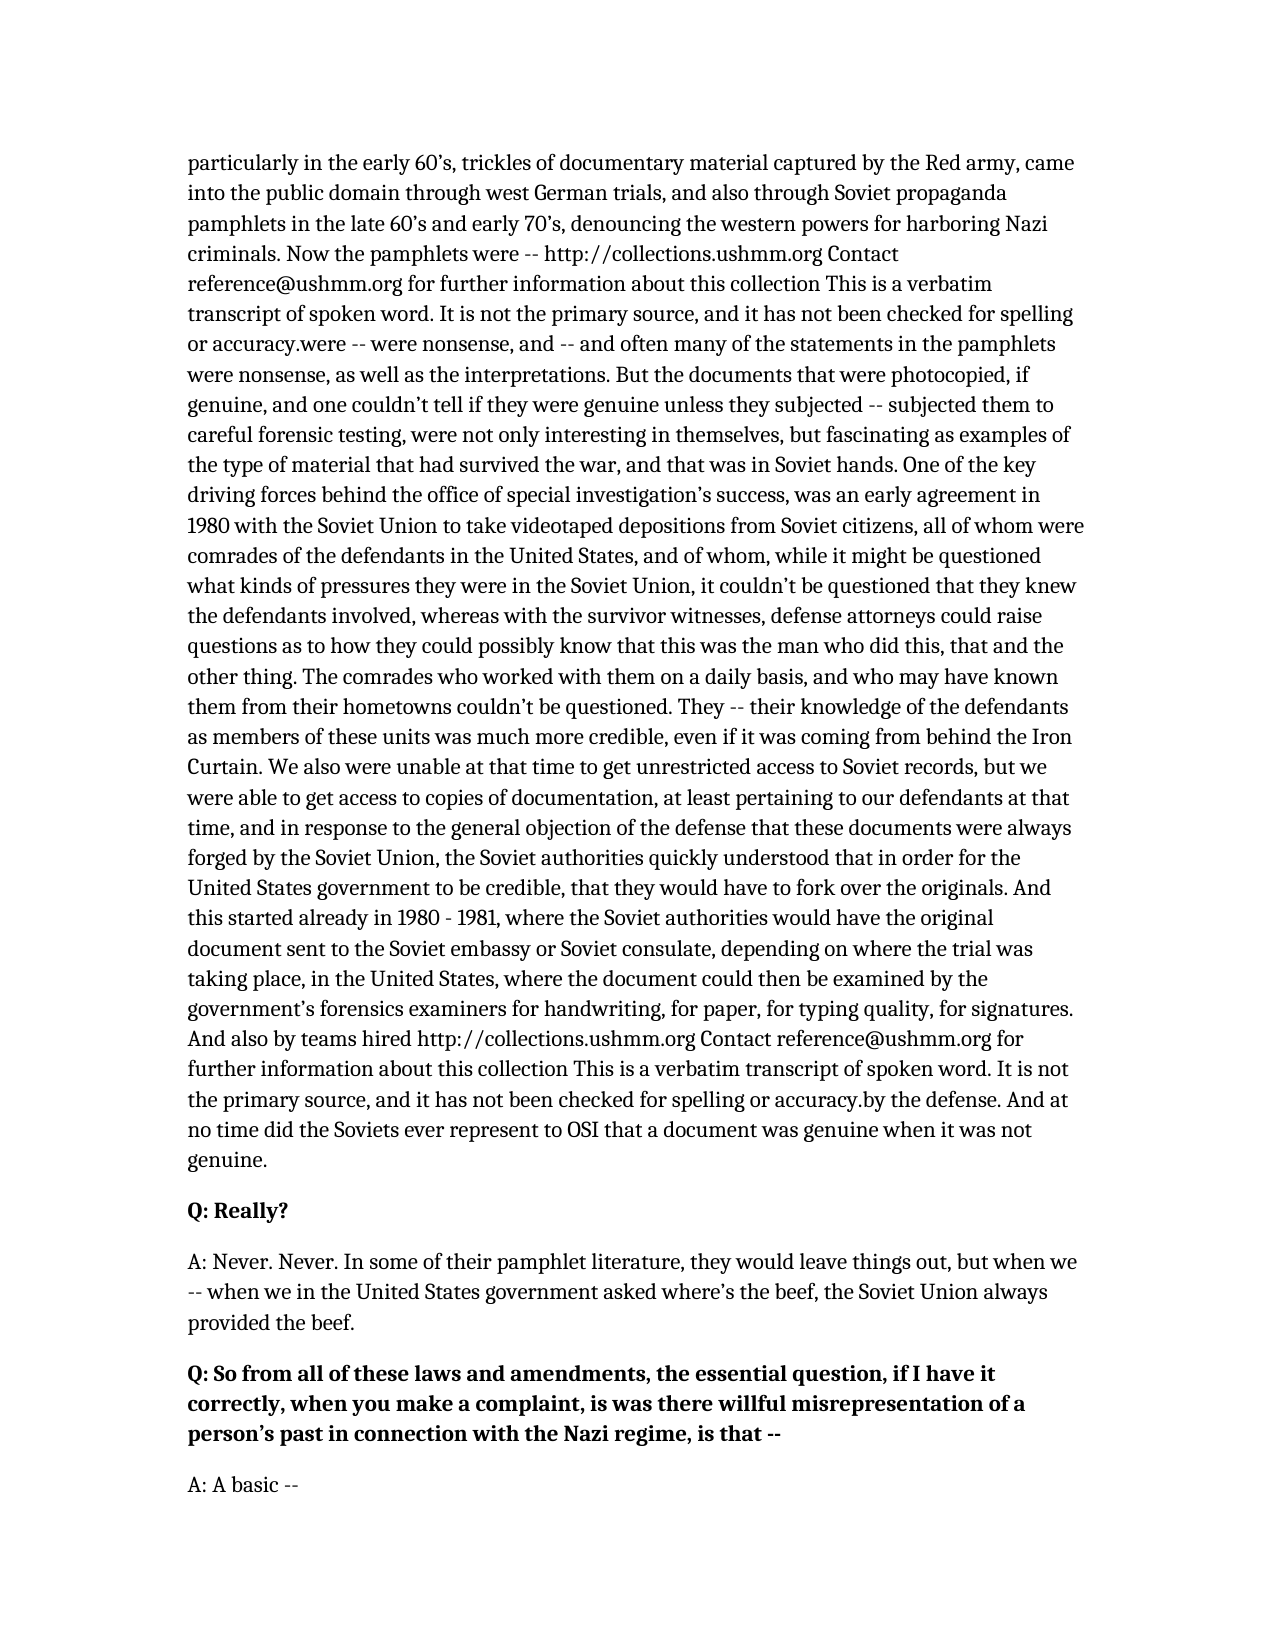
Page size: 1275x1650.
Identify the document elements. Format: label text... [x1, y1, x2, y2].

text Q: Really? [187, 1198, 1087, 1224]
text A: Never. Never. In some of their pamphlet literature, they would leave things out, but when we -- when we in the United States government asked where’s the beef, the Soviet Union always provided the beef. [187, 1249, 1087, 1336]
text Q: So from all of these laws and amendments, the essential question, if I have it correctly, when you make a complaint, is was there willful misrepresentation of a person’s past in connection with the Nazi regime, is that -- [187, 1360, 1087, 1447]
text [187, 150, 1087, 1173]
text A: A basic -- [187, 1472, 1087, 1498]
